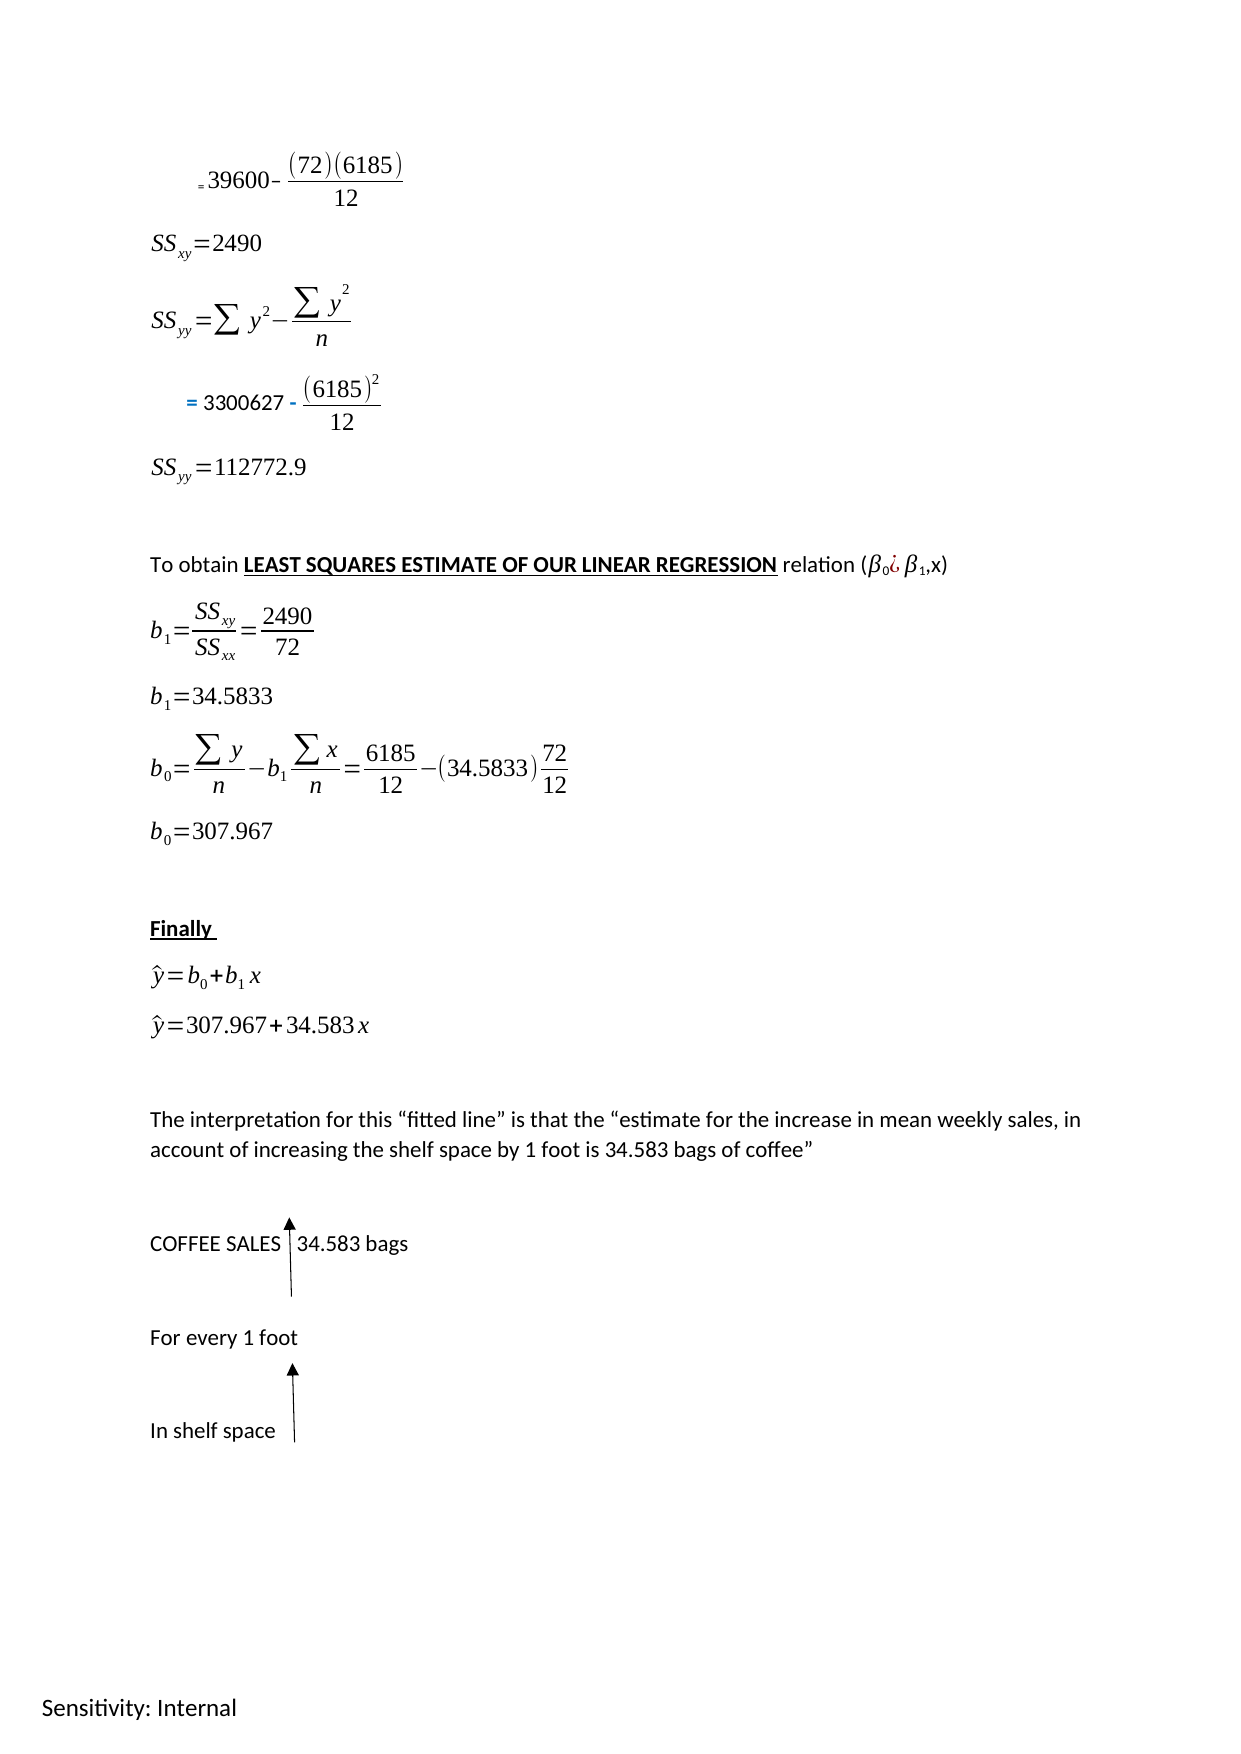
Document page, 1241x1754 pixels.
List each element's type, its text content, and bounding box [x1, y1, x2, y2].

text = – [150, 150, 1090, 211]
text COFFEE SALES 34.583 bags [150, 1229, 289, 1257]
text The interpretation for this “fitted line” is that the “estimate for the increase in mean weekly sales, in account of increasing the shelf space by 1 foot is 34.583 bags of coffee” [150, 1105, 1090, 1163]
text Finally [150, 914, 1090, 942]
text For every 1 foot [150, 1323, 1090, 1351]
text COFFEE SALES 34.583 bags [291, 1229, 1090, 1257]
text To obtain LEAST SQUARES ESTIMATE OF OUR LINEAR REGRESSION relation (01,x) [150, 551, 1090, 579]
text = 3300627 - [150, 370, 1090, 435]
text In shelf space [150, 1417, 1090, 1445]
